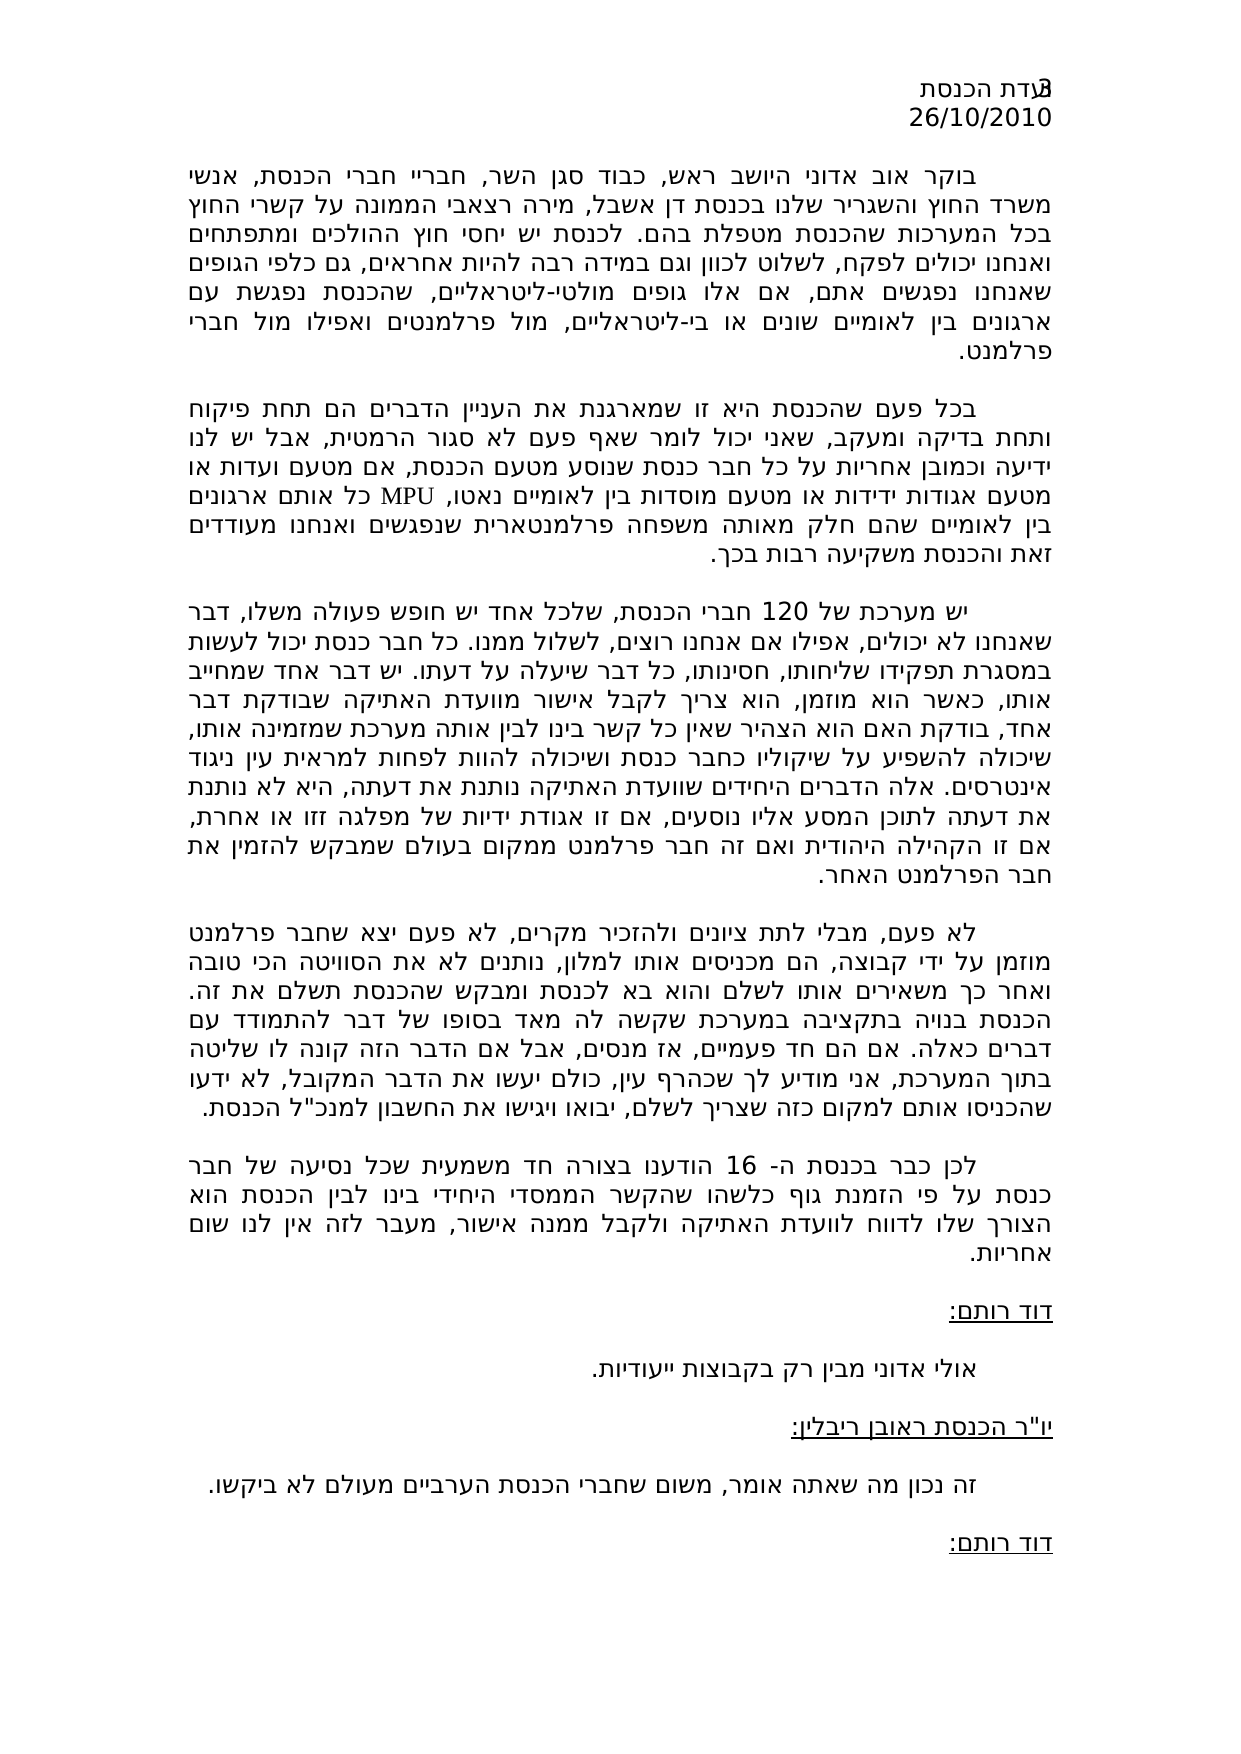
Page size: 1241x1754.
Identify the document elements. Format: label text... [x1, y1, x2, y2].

text לא פעם, מבלי לתת ציונים ולהזכיר מקרים, לא פעם יצא שחבר פרלמנט מוזמן על ידי קבוצה, הם מכניסים אותו למלון, נותנים לא את הסוויטה הכי טובה ואחר כך משאירים אותו לשלם והוא בא לכנסת ומבקש שהכנסת תשלם את זה. הכנסת בנויה בתקציבה במערכת שקשה לה מאד בסופו של דבר להתמודד עם דברים כאלה. אם הם חד פעמיים, אז מנסים, אבל אם הדבר הזה קונה לו שליטה בתוך המערכת, אני מודיע לך שכהרף עין, כולם יעשו את הדבר המקובל, לא ידעו שהכניסו אותם למקום כזה שצריך לשלם, יבואו ויגישו את החשבון למנכ"ל הכנסת. [187, 918, 1053, 1122]
text בכל פעם שהכנסת היא זו שמארגנת את העניין הדברים הם תחת פיקוח ותחת בדיקה ומעקב, שאני יכול לומר שאף פעם לא סגור הרמטית, אבל יש לנו ידיעה וכמובן אחריות על כל חבר כנסת שנוסע מטעם הכנסת, אם מטעם ועדות או מטעם אגודות ידידות או מטעם מוסדות בין לאומיים נאטו, MPU כל אותם ארגונים בין לאומיים שהם חלק מאותה משפחה פרלמנטארית שנפגשים ואנחנו מעודדים זאת והכנסת משקיעה רבות בכך. [187, 394, 1053, 569]
text אולי אדוני מבין רק בקבוצות ייעודיות. [187, 1354, 1053, 1383]
text לכן כבר בכנסת ה- 16 הודענו בצורה חד משמעית שכל נסיעה של חבר כנסת על פי הזמנת גוף כלשהו שהקשר הממסדי היחידי בינו לבין הכנסת הוא הצורך שלו לדווח לוועדת האתיקה ולקבל ממנה אישור, מעבר לזה אין לנו שום אחריות. [187, 1151, 1053, 1268]
text יש מערכת של 120 חברי הכנסת, שלכל אחד יש חופש פעולה משלו, דבר שאנחנו לא יכולים, אפילו אם אנחנו רוצים, לשלול ממנו. כל חבר כנסת יכול לעשות במסגרת תפקידו שליחותו, חסינותו, כל דבר שיעלה על דעתו. יש דבר אחד שמחייב אותו, כאשר הוא מוזמן, הוא צריך לקבל אישור מוועדת האתיקה שבודקת דבר אחד, בודקת האם הוא הצהיר שאין כל קשר בינו לבין אותה מערכת שמזמינה אותו, שיכולה להשפיע על שיקוליו כחבר כנסת ושיכולה להוות לפחות למראית עין ניגוד אינטרסים. אלה הדברים היחידים שוועדת האתיקה נותנת את דעתה, היא לא נותנת את דעתה לתוכן המסע אליו נוסעים, אם זו אגודת ידיות של מפלגה זזו או אחרת, אם זו הקהילה היהודית ואם זה חבר פרלמנט ממקום בעולם שמבקש להזמין את חבר הפרלמנט האחר. [187, 598, 1053, 889]
text דוד רותם: [187, 1528, 1053, 1557]
text זה נכון מה שאתה אומר, משום שחברי הכנסת הערביים מעולם לא ביקשו. [187, 1470, 1053, 1499]
text דוד רותם: [187, 1296, 1053, 1326]
text יו"ר הכנסת ראובן ריבלין: [187, 1412, 1053, 1441]
text בוקר אוב אדוני היושב ראש, כבוד סגן השר, חבריי חברי הכנסת, אנשי משרד החוץ והשגריר שלנו בכנסת דן אשבל, מירה רצאבי הממונה על קשרי החוץ בכל המערכות שהכנסת מטפלת בהם. לכנסת יש יחסי חוץ ההולכים ומתפתחים ואנחנו יכולים לפקח, לשלוט לכוון וגם במידה רבה להיות אחראים, גם כלפי הגופים שאנחנו נפגשים אתם, אם אלו גופים מולטי-ליטראליים, שהכנסת נפגשת עם ארגונים בין לאומיים שונים או בי-ליטראליים, מול פרלמנטים ואפילו מול חברי פרלמנט. [187, 161, 1053, 365]
